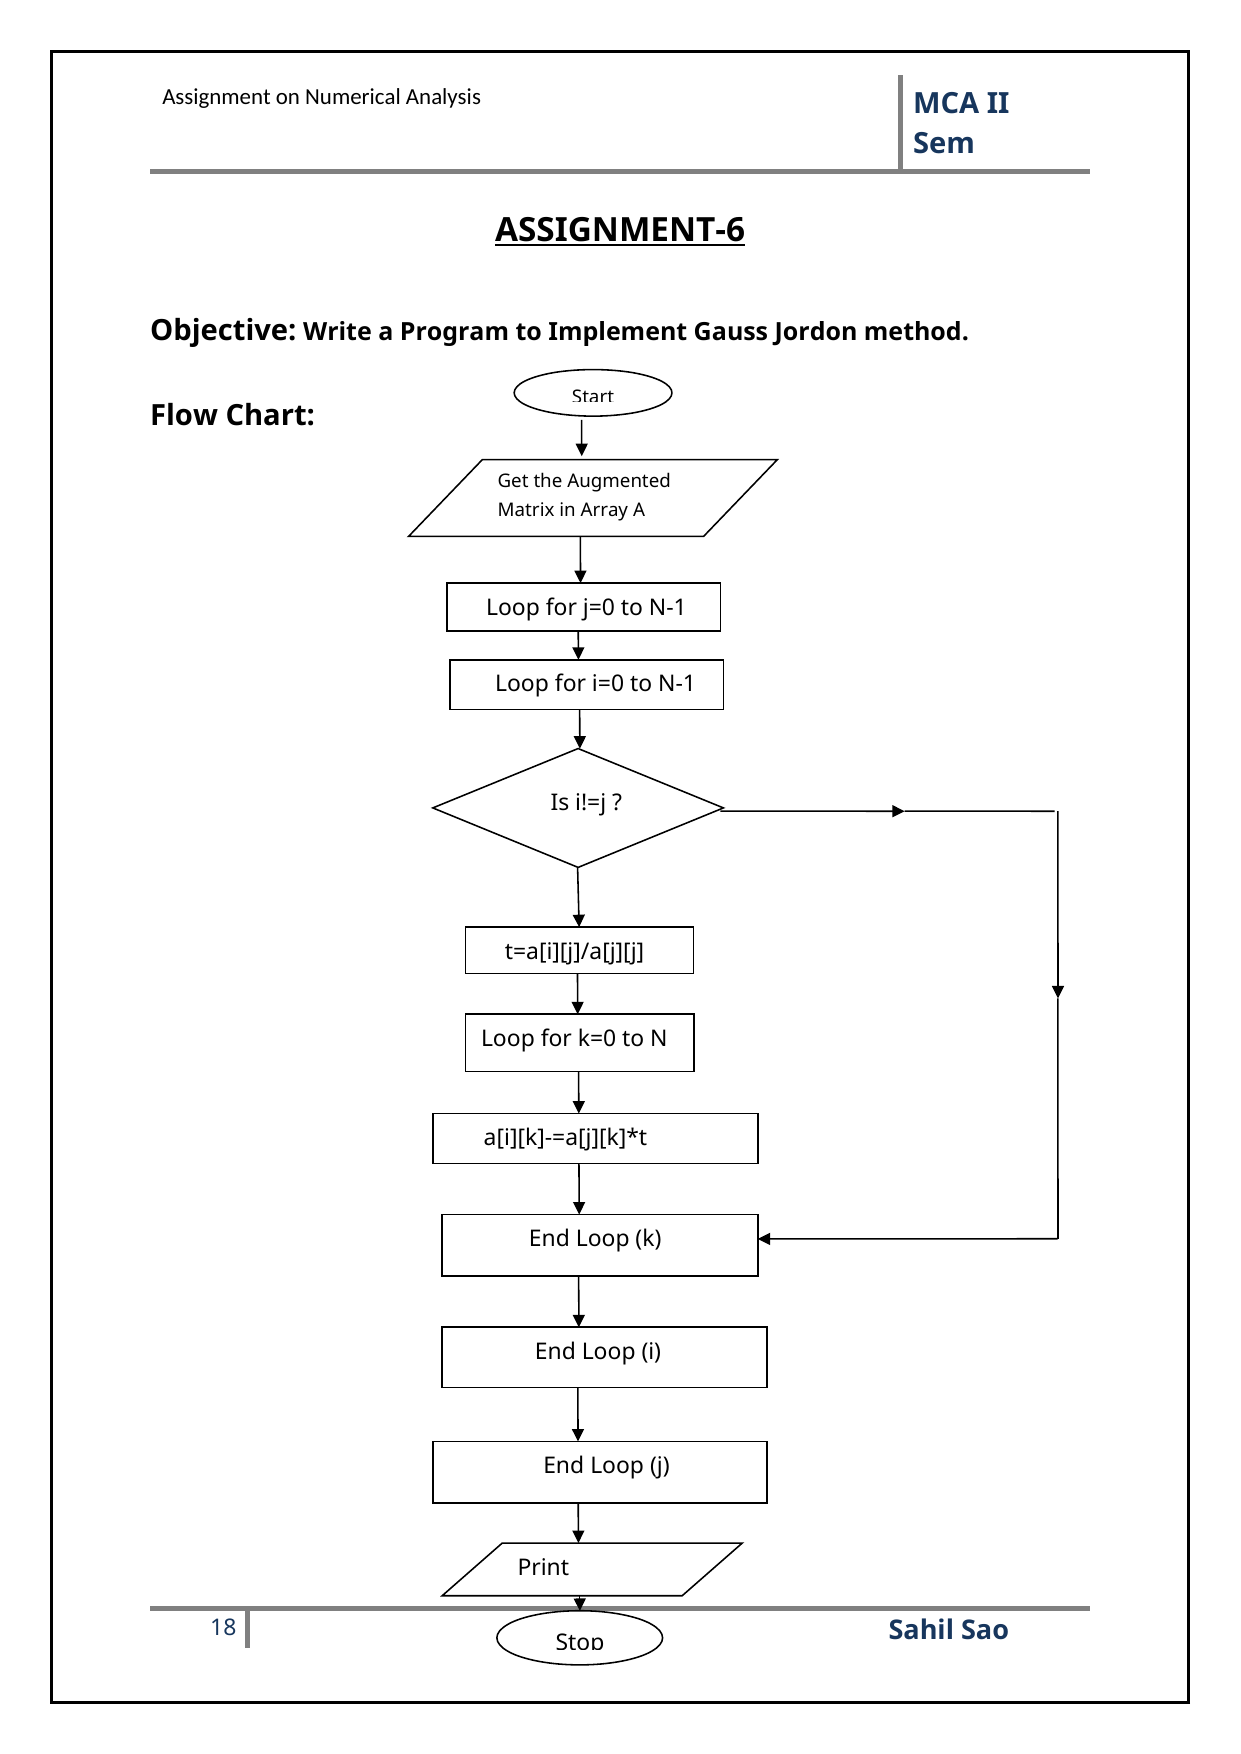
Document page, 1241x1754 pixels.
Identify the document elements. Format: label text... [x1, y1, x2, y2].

text Objective: Write a Program to Implement Gauss Jordon method. [150, 310, 1090, 349]
text ASSIGNMENT-6 [150, 205, 1090, 251]
text Flow Chart: [150, 394, 1090, 434]
